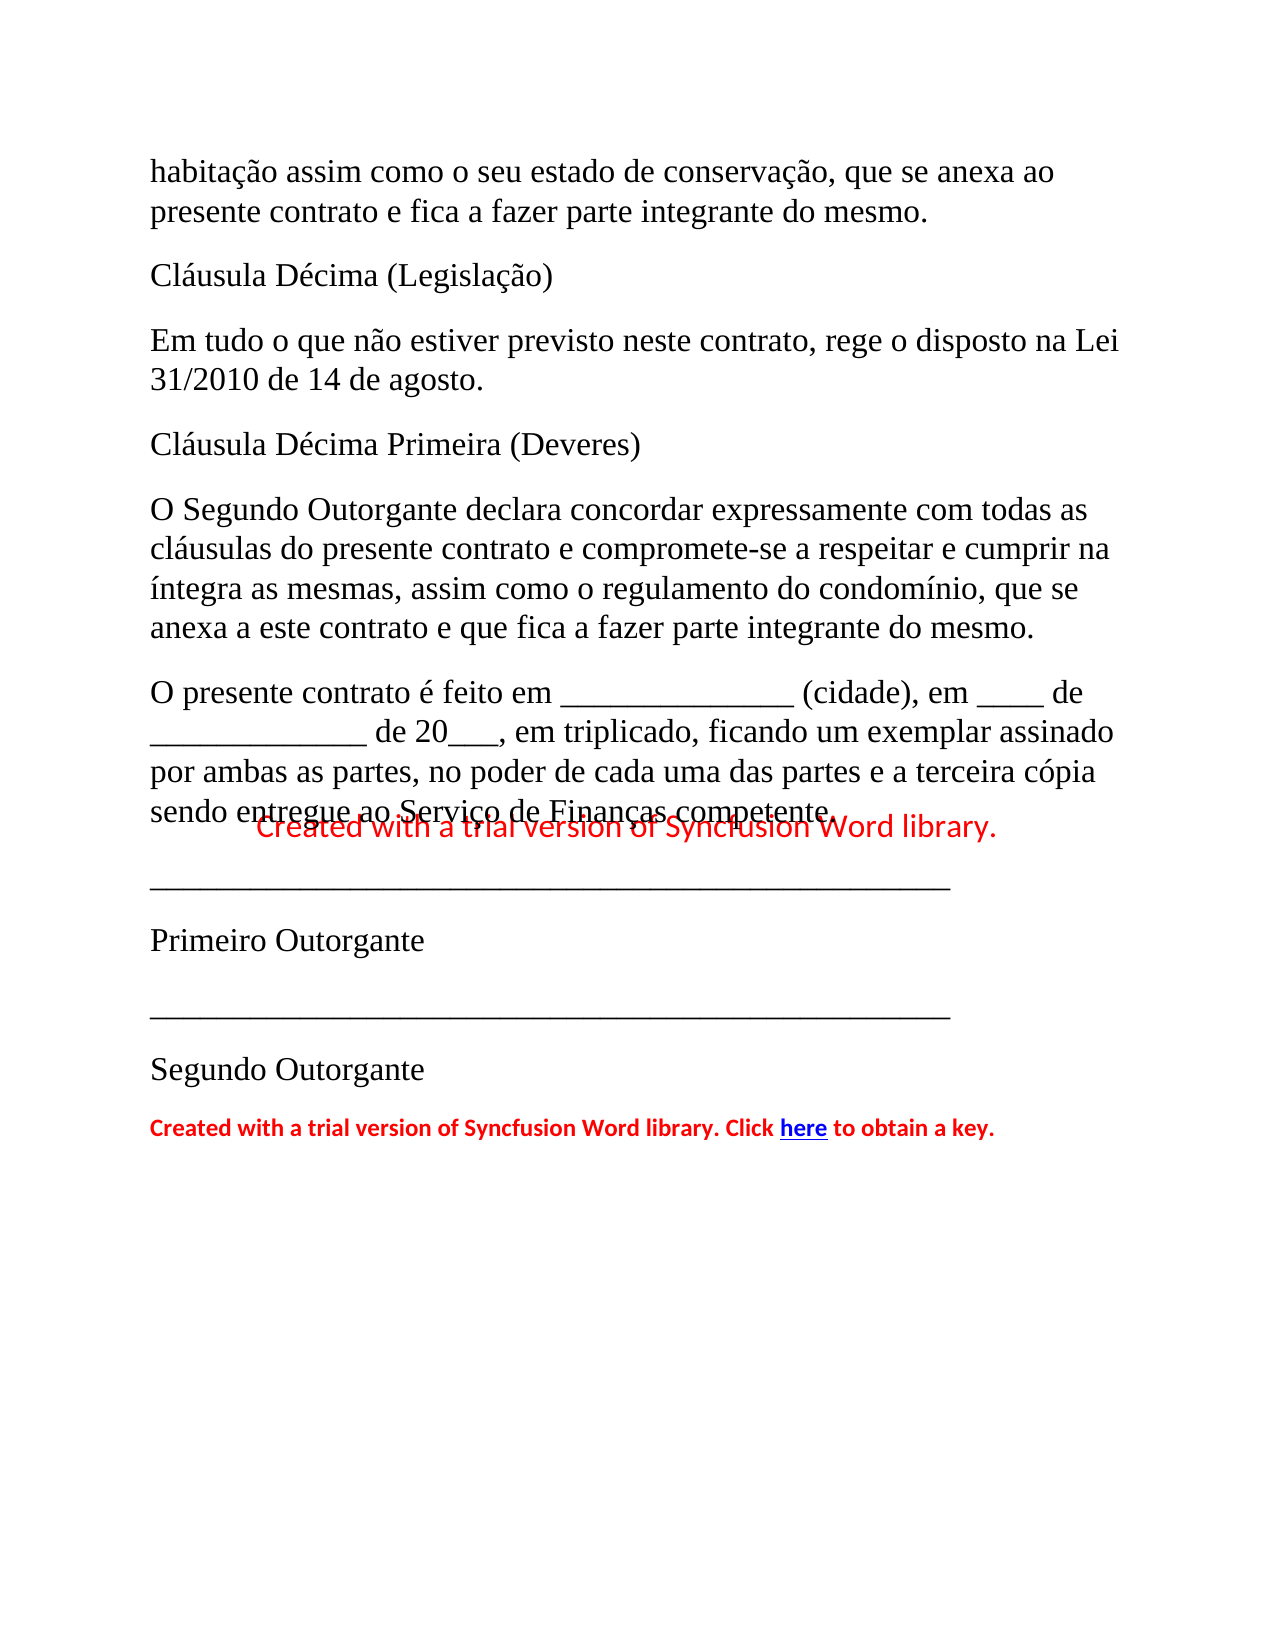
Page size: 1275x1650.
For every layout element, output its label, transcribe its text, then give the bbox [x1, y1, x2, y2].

text Em tudo o que não estiver previsto neste contrato, rege o disposto na Lei 31/2010 de 14 de agosto. [150, 319, 1125, 398]
text O Segundo Outorgante declara concordar expressamente com todas as cláusulas do presente contrato e compromete-se a respeitar e cumprir na íntegra as mesmas, assim como o regulamento do condomínio, que se anexa a este contrato e que fica a fazer parte integrante do mesmo. [150, 487, 1125, 646]
text Segundo Outorgante [150, 1048, 1125, 1087]
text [150, 150, 1125, 229]
text Primeiro Outorgante [150, 919, 1125, 958]
text Created with a trial version of Syncfusion Word library. Click here to obtain a key. [150, 1112, 1125, 1143]
text O presente contrato é feito em ______________ (cidade), em ____ de _____________ de 20___, em triplicado, ficando um exemplar assinado por ambas as partes, no poder de cada uma das partes e a terceira cópia sendo entregue ao Serviço de Finanças competente. [150, 671, 1125, 829]
text ________________________________________________ [150, 983, 1125, 1023]
text ________________________________________________ [150, 854, 1125, 894]
text Cláusula Décima (Legislação) [150, 254, 1125, 294]
text Cláusula Décima Primeira (Deveres) [150, 423, 1125, 462]
